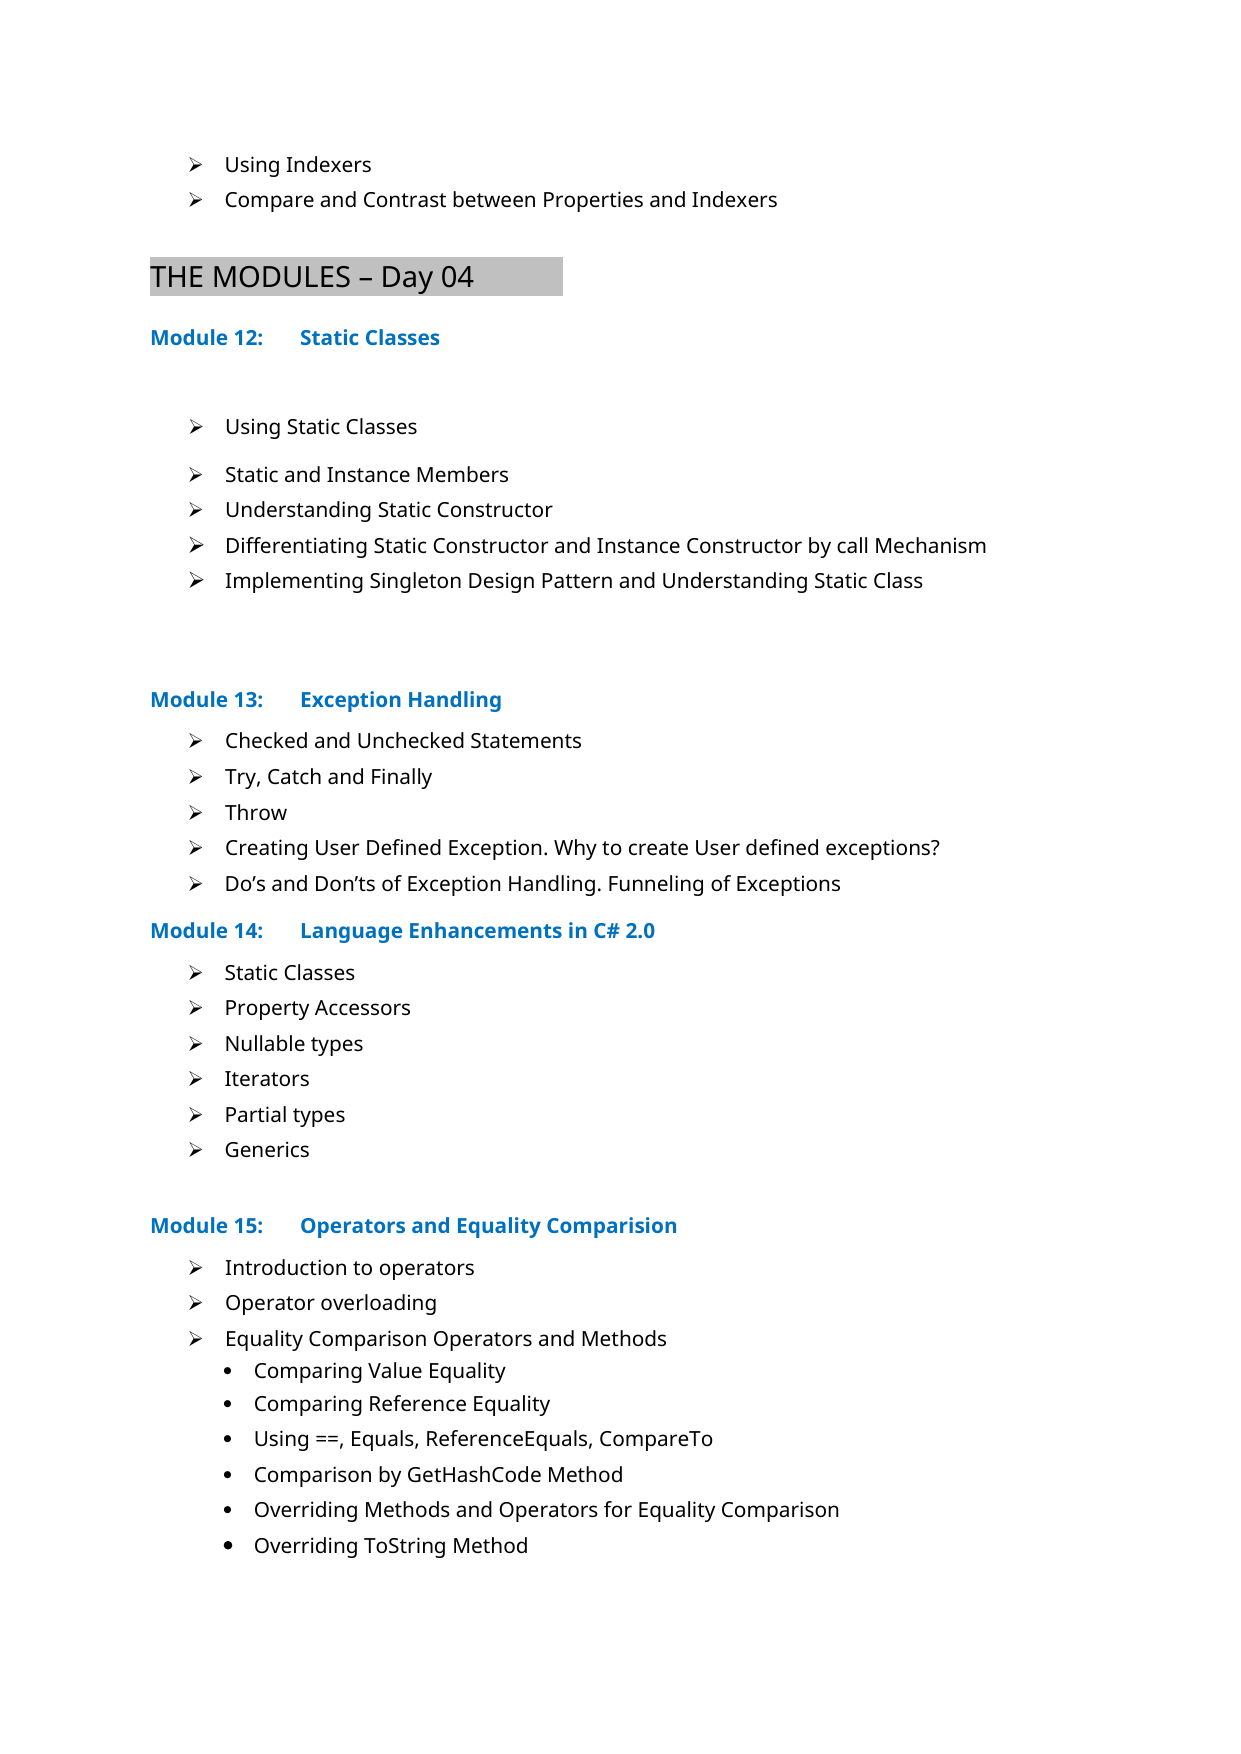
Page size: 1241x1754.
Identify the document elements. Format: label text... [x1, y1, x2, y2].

list Nullable types [187, 1029, 1090, 1057]
list Overriding ToString Method [224, 1531, 1090, 1559]
list Checked and Unchecked Statements [187, 727, 1090, 755]
list Compare and Contrast between Properties and Indexers [187, 186, 1090, 214]
list Partial types [187, 1100, 1090, 1128]
list Static and Instance Members [187, 460, 1090, 488]
list Do’s and Don’ts of Exception Handling. Funneling of Exceptions [187, 869, 1090, 897]
subtitle Exception Handling [150, 686, 1090, 714]
list Using ==, Equals, ReferenceEquals, CompareTo [224, 1424, 1090, 1453]
subtitle Static Classes [150, 323, 1090, 351]
list Operator overloading [187, 1288, 1090, 1317]
list Comparison by GetHashCode Method [224, 1460, 1090, 1488]
list Implementing Singleton Design Pattern and Understanding Static Class [187, 567, 1090, 595]
list Creating User Defined Exception. Why to create User defined exceptions? [187, 833, 1090, 862]
list Comparing Reference Equality [224, 1389, 1090, 1417]
list Overriding Methods and Operators for Equality Comparison [224, 1495, 1090, 1524]
list Comparing Value Equality [224, 1356, 1090, 1385]
list Static Classes [187, 958, 1090, 986]
list Differentiating Static Constructor and Instance Constructor by call Mechanism [187, 531, 1090, 559]
list Generics [187, 1135, 1090, 1164]
list Iterators [187, 1064, 1090, 1093]
list Throw [187, 798, 1090, 826]
list Understanding Static Constructor [187, 496, 1090, 524]
list Using Indexers [187, 150, 1090, 178]
list Equality Comparison Operators and Methods [187, 1324, 1090, 1352]
list Property Accessors [187, 993, 1090, 1022]
list Try, Catch and Finally [187, 762, 1090, 791]
subtitle Operators and Equality Comparision [150, 1212, 1090, 1240]
text THE MODULES – Day 04 [150, 257, 563, 296]
list Using Static Classes [188, 412, 1090, 440]
subtitle Language Enhancements in C# 2.0 [150, 917, 1090, 945]
list Introduction to operators [187, 1253, 1090, 1281]
